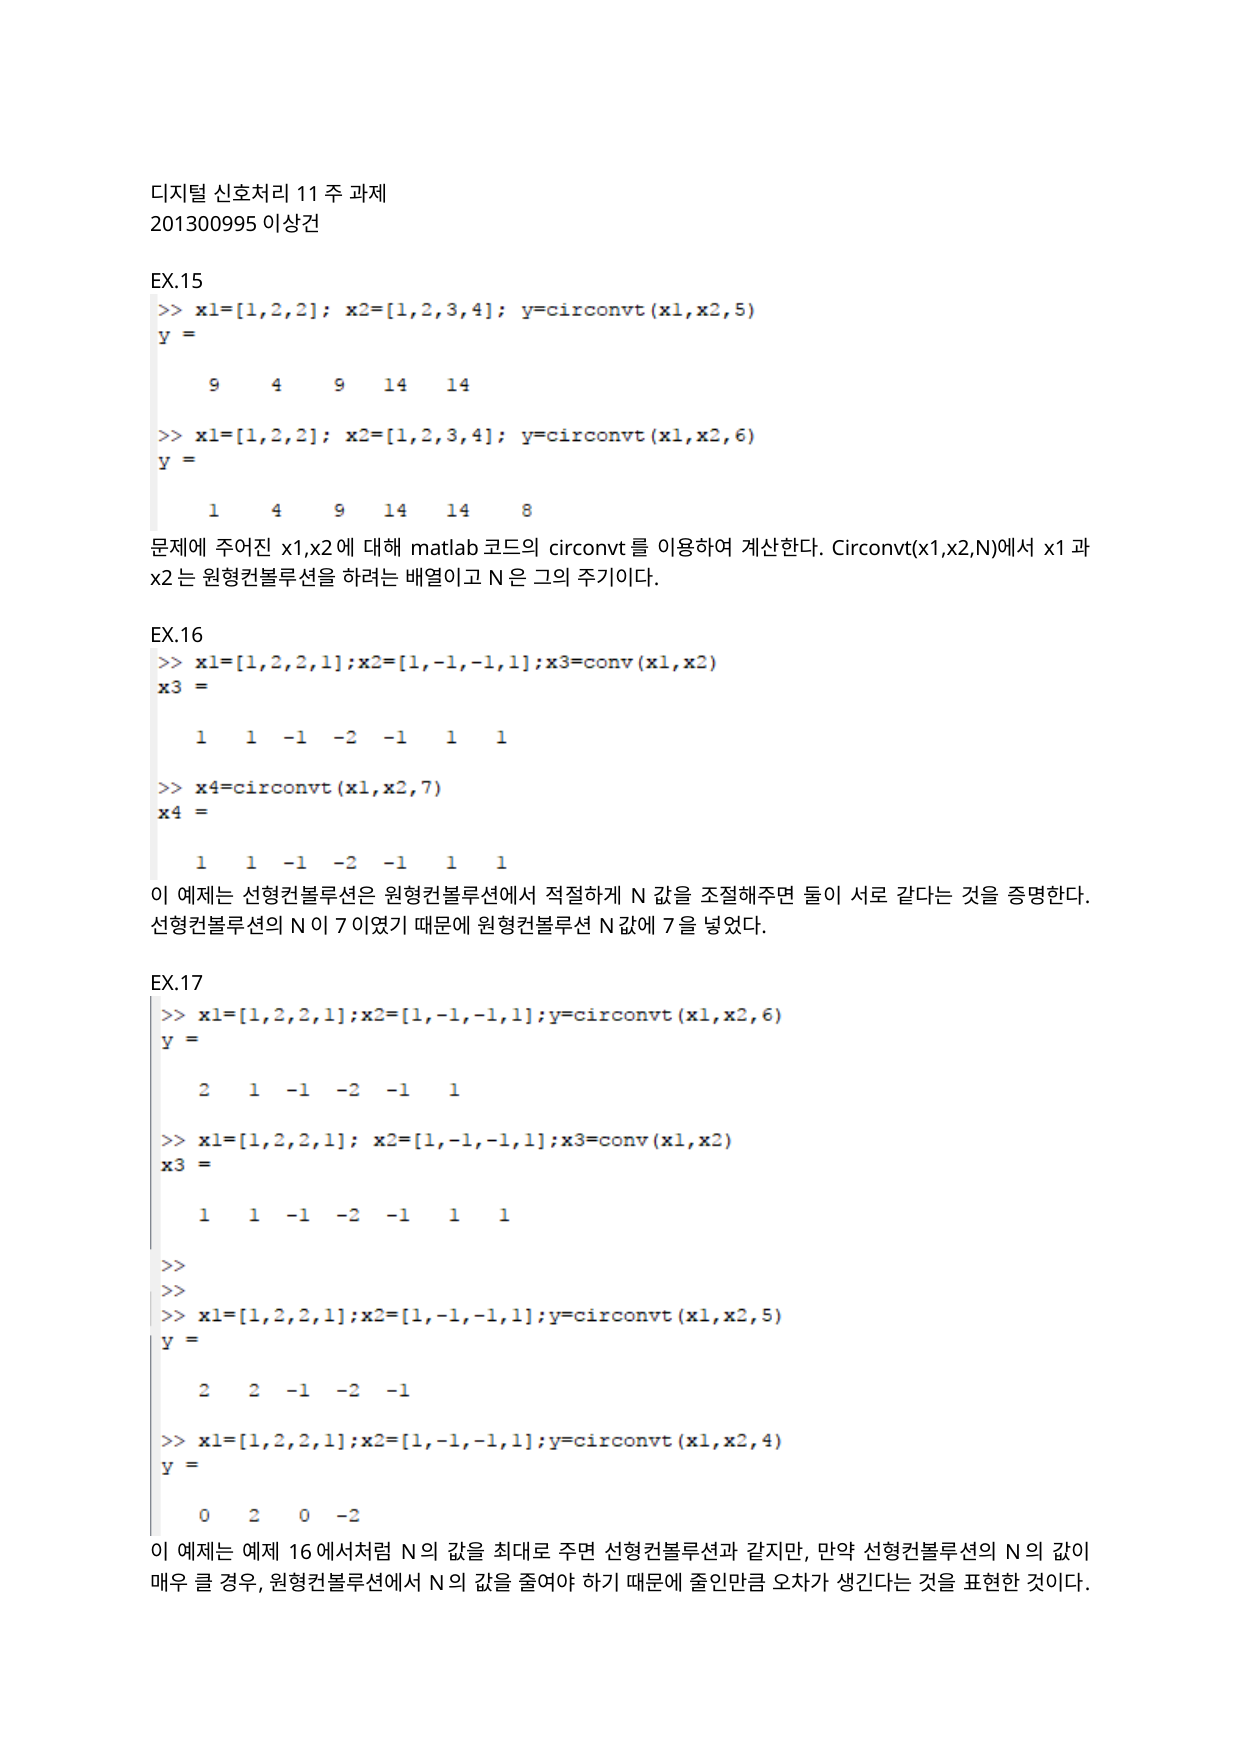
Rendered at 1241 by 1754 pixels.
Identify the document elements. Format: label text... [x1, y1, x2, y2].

text EX.15 [150, 266, 1090, 295]
text 201300995 이상건 [150, 207, 1090, 238]
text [150, 1536, 1090, 1596]
text 디지털 신호처리 11주 과제 [150, 177, 1090, 207]
text EX.16 [150, 620, 1090, 648]
text EX.17 [150, 968, 1090, 997]
picture [150, 648, 724, 880]
picture [150, 996, 797, 1536]
picture [150, 294, 770, 531]
text 문제에 주어진 x1,x2에 대해 matlab코드의 circonvt를 이용하여 계산한다. Circonvt(x1,x2,N)에서 x1과 x2는 원형컨볼루션을 하려는 배열이고 N은 그의 주기이다. [150, 531, 1090, 591]
text 이 예제는 선형컨볼루션은 원형컨볼루션에서 적절하게 N 값을 조절해주면 둘이 서로 같다는 것을 증명한다. 선형컨볼루션의 N이 7이였기 때문에 원형컨볼루션 N값에 7을 넣었다. [150, 879, 1090, 940]
